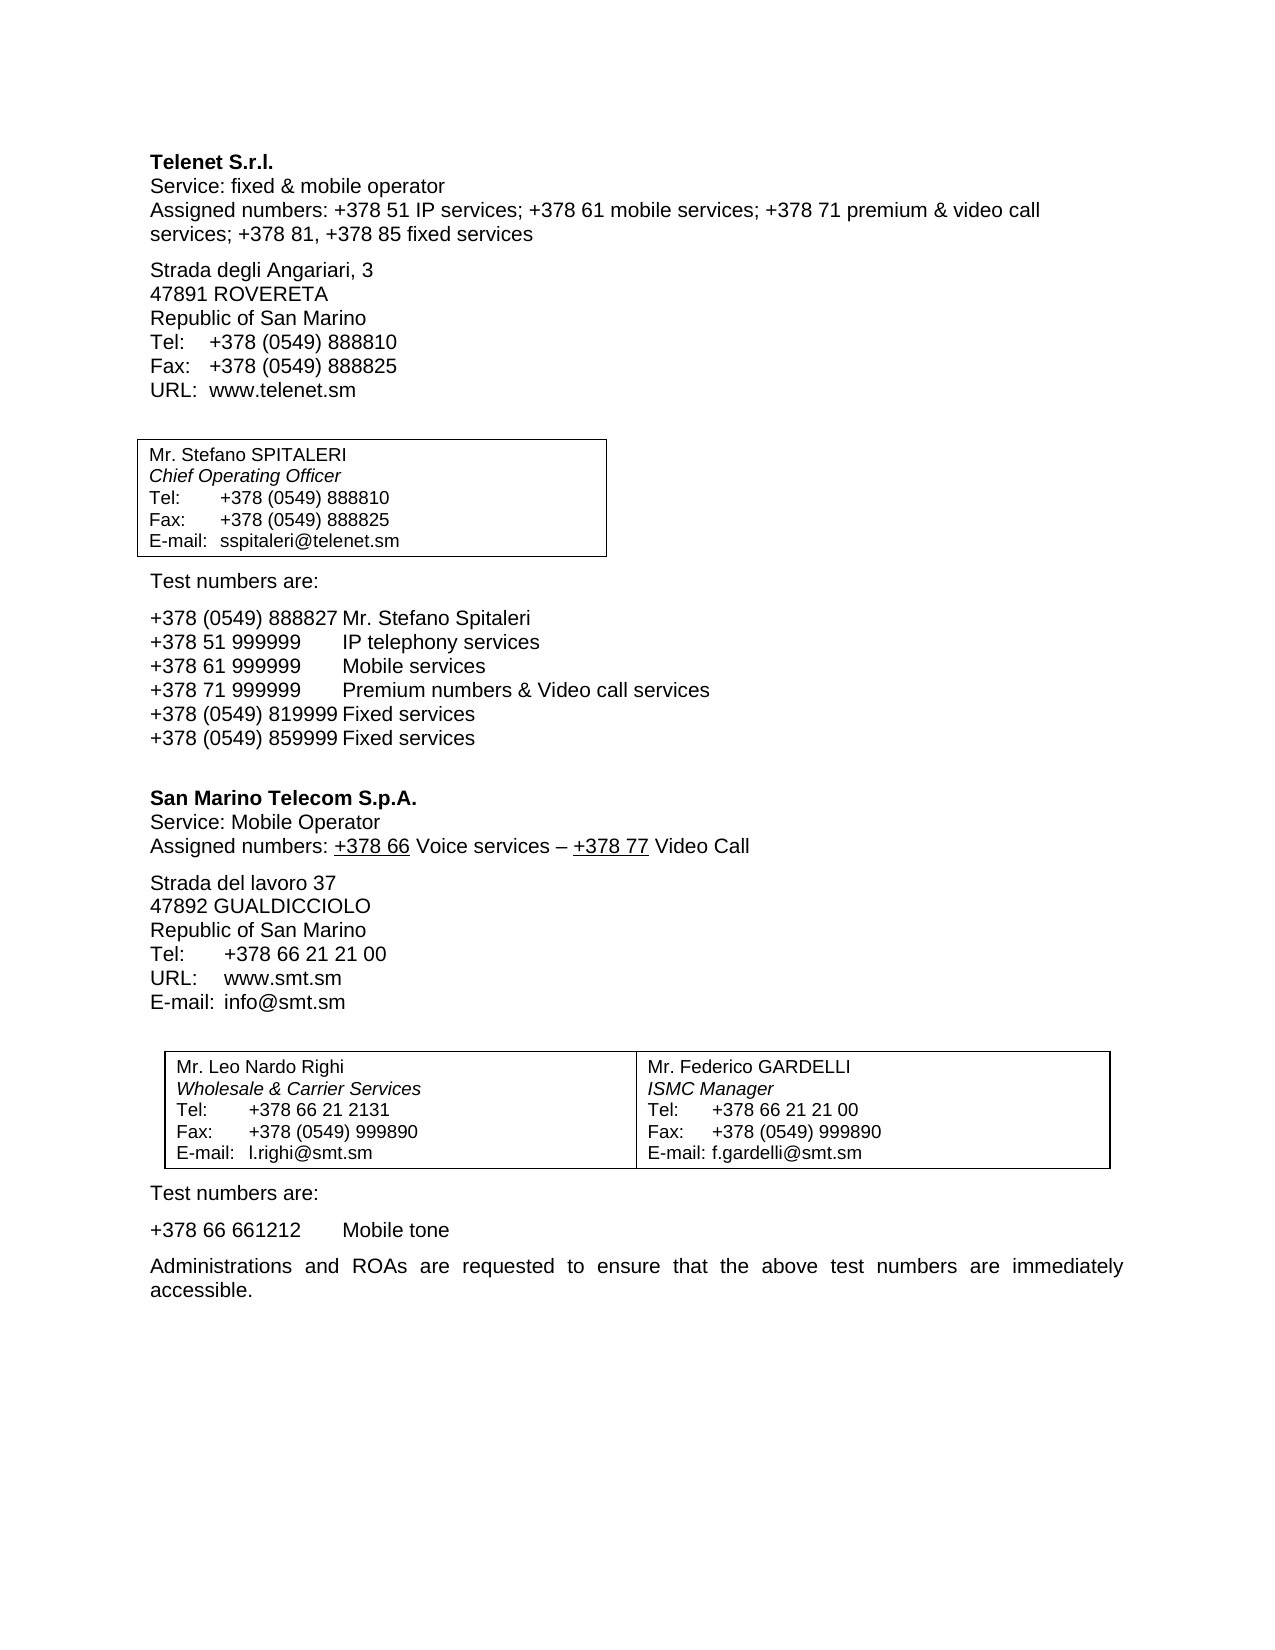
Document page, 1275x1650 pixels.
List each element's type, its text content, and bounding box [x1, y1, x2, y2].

text Test numbers are: [150, 569, 1125, 593]
text +378 71 999999 Premium numbers & Video call services [150, 678, 1125, 702]
text +378 (0549) 819999 Fixed services [150, 702, 1125, 726]
table_header Mr. Leo Nardo Righi Wholesale & Carrier Services Tel: +378 66 21 2131 Fax: +378 (0549) 999890 E-mail: l.righi@smt.sm [166, 1052, 636, 1168]
text Strada degli Angariari, 3 47891 ROVERETA Republic of San Marino Tel: +378 (0549) 888810 Fax: +378 (0549) 888825 URL: www.telenet.sm [150, 258, 1125, 402]
text Telenet S.r.l. Service: fixed & mobile operator Assigned numbers: +378 51 IP services; +378 61 mobile services; +378 71 premium & video call services; +378 81, +378 85 fixed services [150, 150, 1125, 246]
text San Marino Telecom S.p.A. Service: Mobile Operator Assigned numbers: +378 66 Voice services – +378 77 Video Call [150, 786, 1125, 858]
text +378 66 661212 Mobile tone [150, 1218, 1125, 1242]
text Test numbers are: [150, 1181, 1125, 1205]
text Administrations and ROAs are requested to ensure that the above test numbers are immediately accessible. [150, 1254, 1125, 1302]
table_header Mr. Federico GARDELLI ISMC Manager Tel: +378 66 21 21 00 Fax: +378 (0549) 999890 E-mail: f.gardelli@smt.sm [637, 1052, 1109, 1168]
text +378 (0549) 888827 Mr. Stefano Spitaleri [150, 606, 1125, 630]
text +378 (0549) 859999 Fixed services [150, 726, 1125, 749]
text +378 61 999999 Mobile services [150, 654, 1125, 678]
text Strada del lavoro 37 47892 GUALDICCIOLO Republic of San Marino Tel: +378 66 21 21 00 URL: www.smt.sm E-mail: info@smt.sm [150, 870, 1125, 1014]
text +378 51 999999 IP telephony services [150, 630, 1125, 654]
table_header Mr. Stefano SPITALERI Chief Operating Officer Tel: +378 (0549) 888810 Fax: +378 (0549) 888825 E-mail: sspitaleri@telenet.sm [138, 440, 606, 556]
